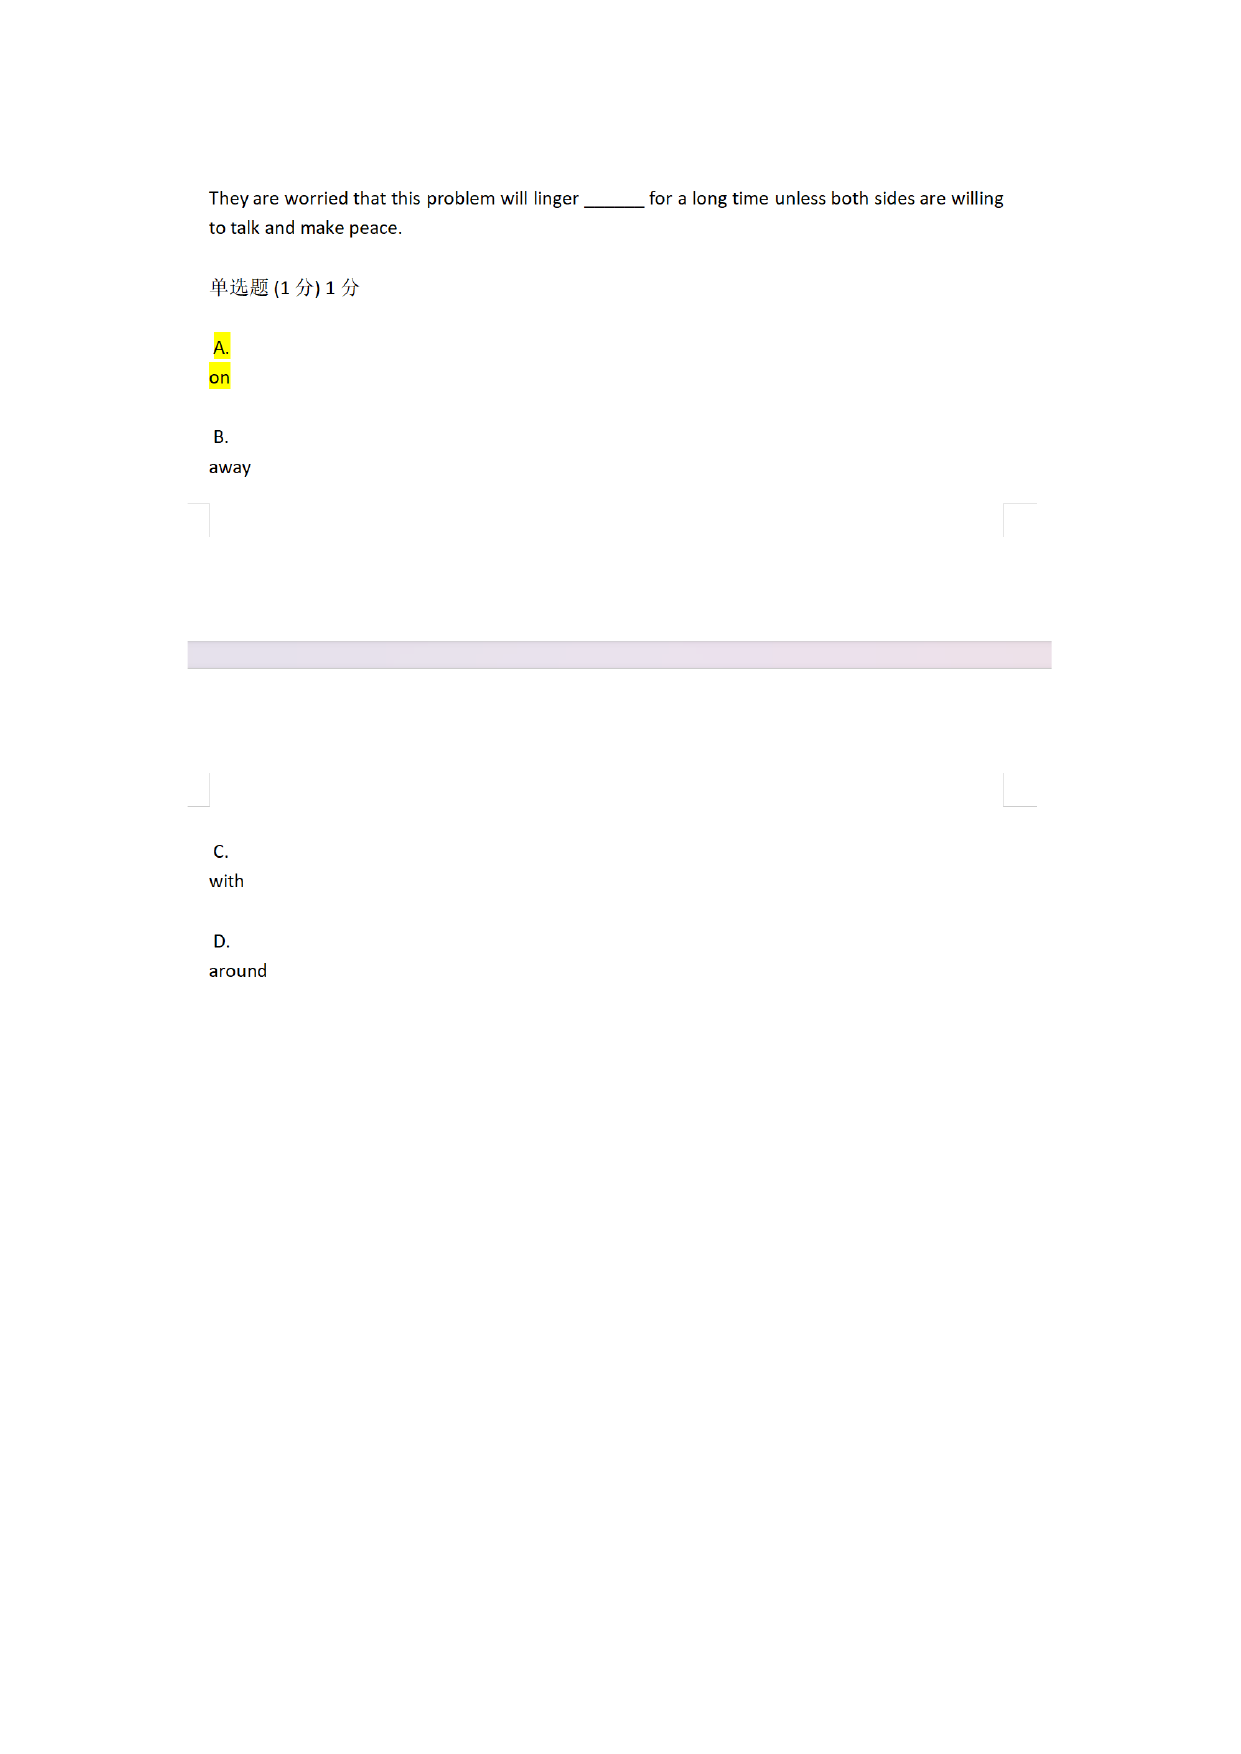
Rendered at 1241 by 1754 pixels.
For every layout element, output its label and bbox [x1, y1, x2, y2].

picture [187, 162, 1052, 1014]
